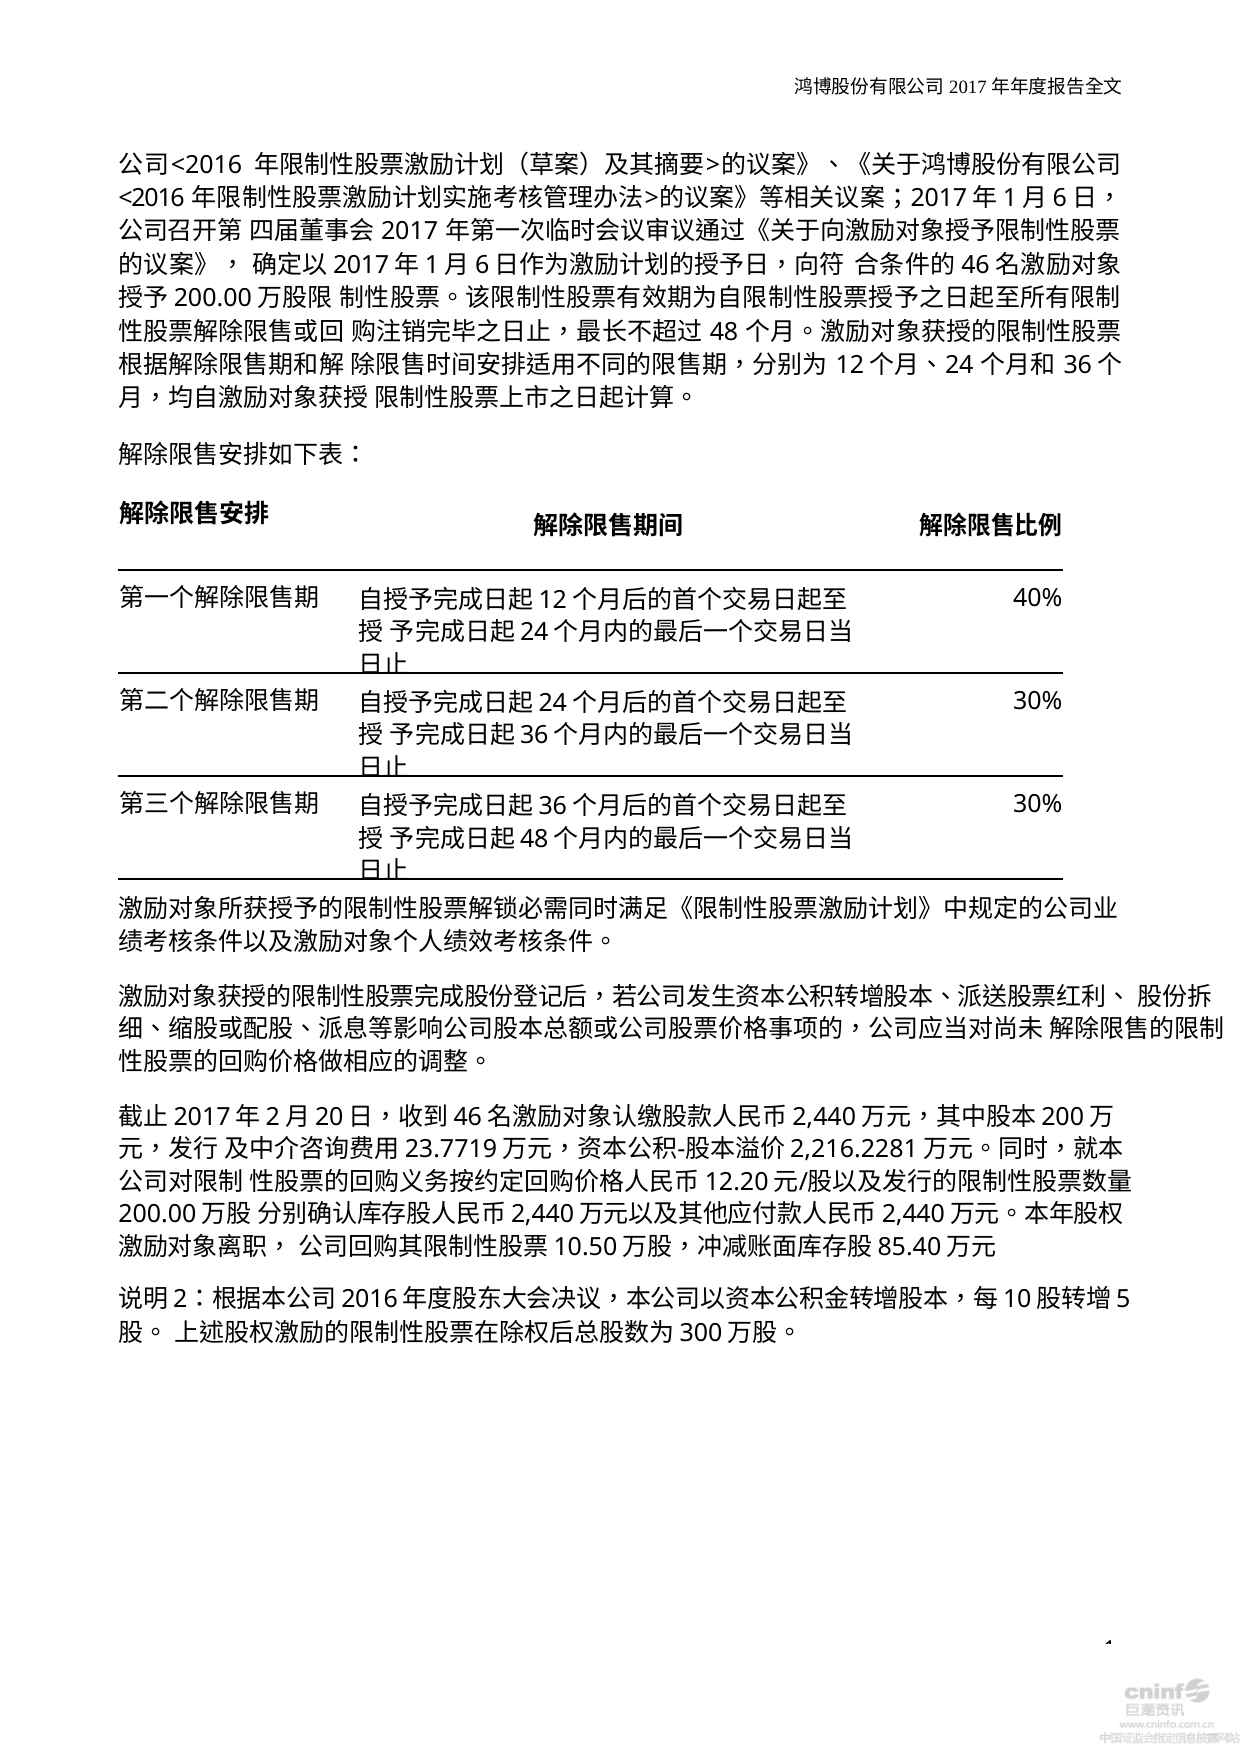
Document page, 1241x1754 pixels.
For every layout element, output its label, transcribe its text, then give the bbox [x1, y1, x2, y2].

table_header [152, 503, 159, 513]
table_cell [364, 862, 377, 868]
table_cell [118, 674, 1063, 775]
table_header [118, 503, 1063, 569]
subtitle 截止2017年2月20日，收到46名激励对象认缴股款人民币2,440万元，其中股本200万元，发行 及中介咨询费用23.7719万元，资本公积-股本溢价2,216.2281万元。同时，就本公司对限制 性股票的回购义务按约定回购价格人民币12.20元/股以及发行的限制性股票数量200.00万股 分别确认库存股人民币2,440万元以及其他应付款人民币2,440万元。本年股权激励对象离职， 公司回购其限制性股票10.50万股，冲减账面库存股85.40万元 [118, 1099, 1135, 1262]
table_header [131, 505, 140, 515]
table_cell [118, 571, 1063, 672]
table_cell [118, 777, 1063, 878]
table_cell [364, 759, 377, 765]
subtitle 激励对象获授的限制性股票完成股份登记后，若公司发生资本公积转增股本、派送股票红利、 股份拆细、缩股或配股、派息等影响公司股本总额或公司股票价格事项的，公司应当对尚未 解除限售的限制性股票的回购价格做相应的调整。 [118, 979, 1240, 1077]
subtitle 说明2：根据本公司2016年度股东大会决议，本公司以资本公积金转增股本，每10股转增5股。 上述股权激励的限制性股票在除权后总股数为300万股。 [118, 1281, 1136, 1349]
subtitle 激励对象所获授予的限制性股票解锁必需同时满足《限制性股票激励计划》中规定的公司业 绩考核条件以及激励对象个人绩效考核条件。 [118, 892, 1123, 957]
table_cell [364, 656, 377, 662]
picture [1099, 1673, 1241, 1754]
subtitle 解除限售安排如下表： [118, 436, 1240, 470]
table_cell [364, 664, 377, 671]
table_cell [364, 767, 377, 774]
subtitle 公司<2016 年限制性股票激励计划（草案）及其摘要>的议案》、《关于鸿博股份有限公司<2016 年限制性股票激励计划实施考核管理办法>的议案》等相关议案；2017年1月6日，公司召开第 四届董事会 2017 年第一次临时会议审议通过《关于向激励对象授予限制性股票的议案》， 确定以2017年1月6日作为激励计划的授予日，向符 合条件的46名激励对象授予200.00万股限 制性股票。该限制性股票有效期为自限制性股票授予之日起至所有限制性股票解除限售或回 购注销完毕之日止，最长不超过 48 个月。激励对象获授的限制性股票根据解除限售期和解 除限售时间安排适用不同的限售期，分别为12个月、24 个月和 36个月，均自激励对象获授 限制性股票上市之日起计算。 [118, 147, 1122, 414]
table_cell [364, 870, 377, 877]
